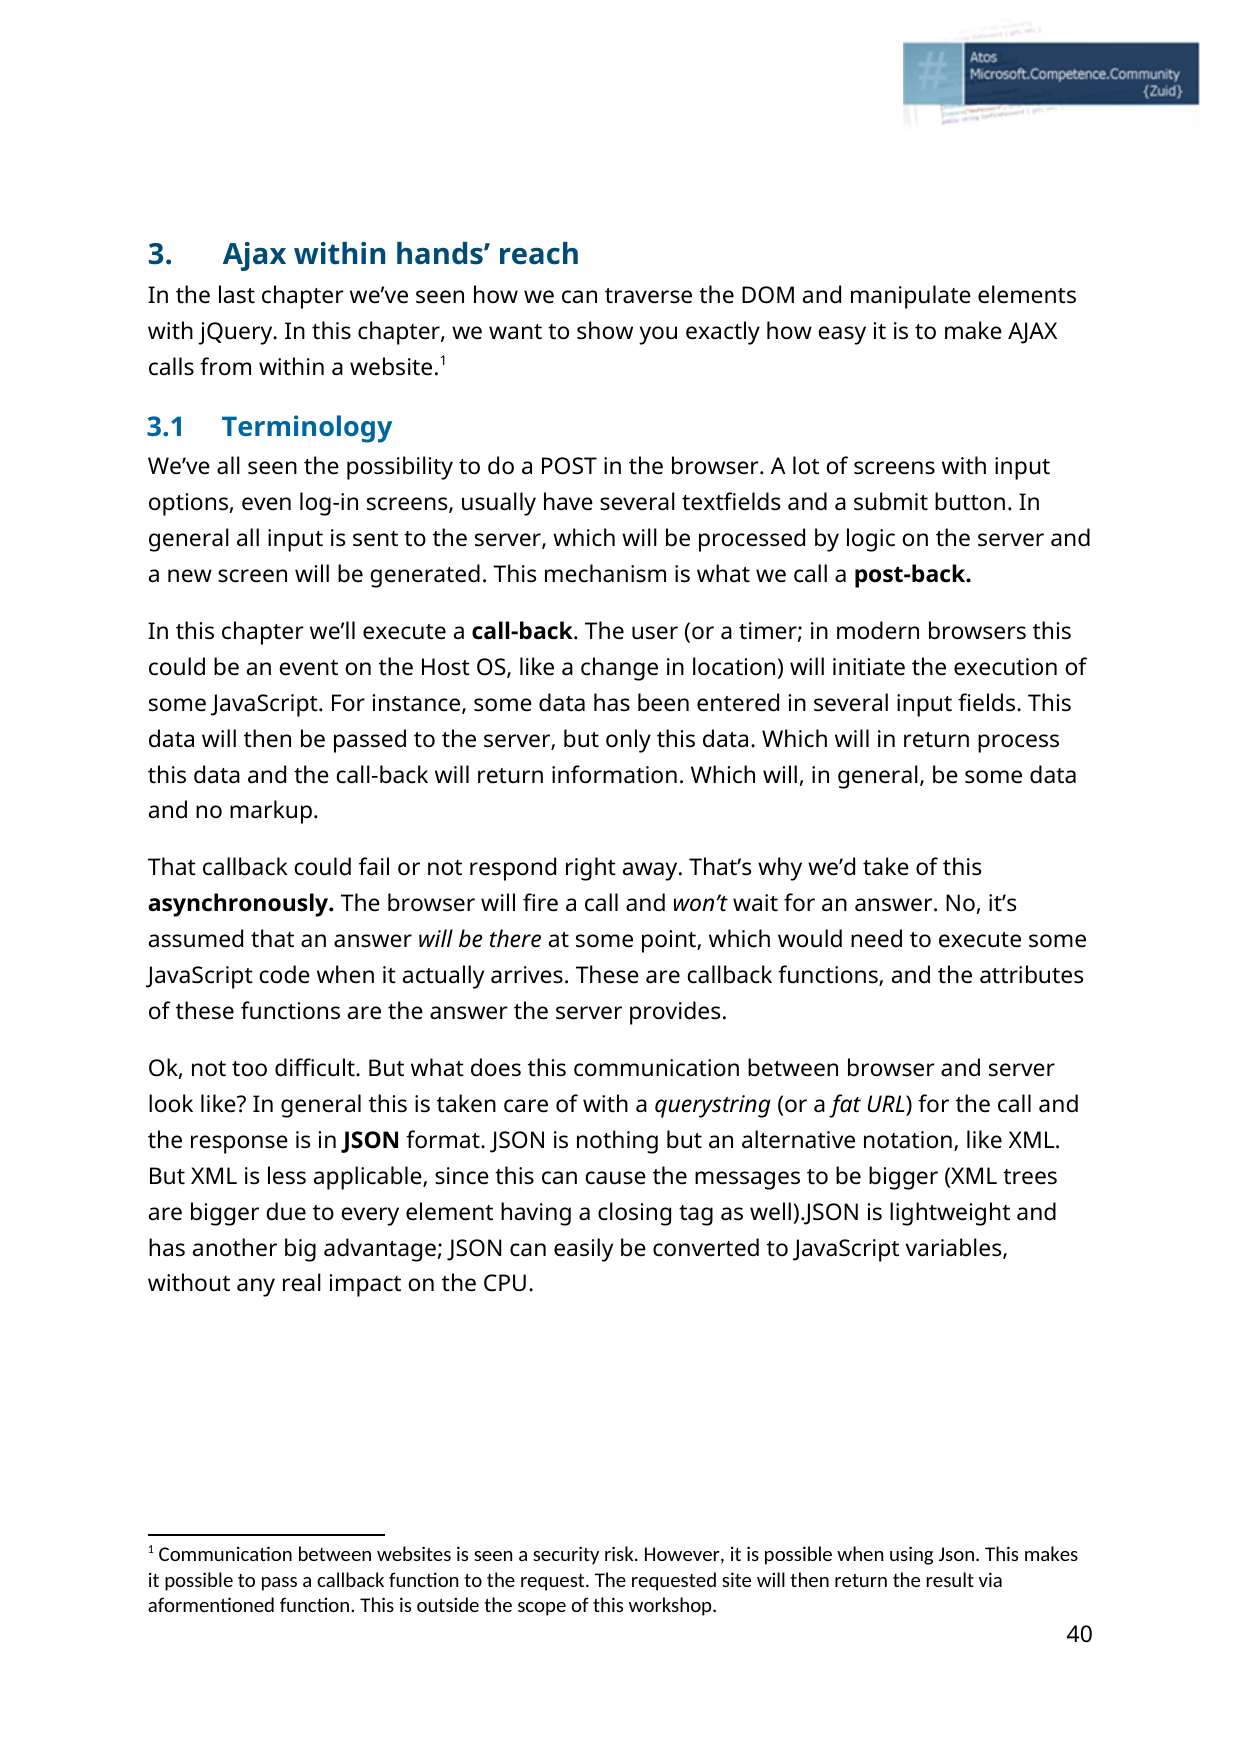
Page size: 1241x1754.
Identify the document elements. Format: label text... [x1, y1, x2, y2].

text In this chapter we’ll execute a call-back. The user (or a timer; in modern browsers this could be an event on the Host OS, like a change in location) will initiate the execution of some JavaScript. For instance, some data has been entered in several input fields. This data will then be passed to the server, but only this data. Which will in return process this data and the call-back will return information. Which will, in general, be some data and no markup. [148, 615, 1093, 826]
text In the last chapter we’ve seen how we can traverse the DOM and manipulate elements with jQuery. In this chapter, we want to show you exactly how easy it is to make AJAX calls from within a website. [148, 279, 1093, 382]
subtitle Ajax within hands’ reach [148, 233, 1093, 273]
text Ok, not too difficult. But what does this communication between browser and server look like? In general this is taken care of with a querystring (or a fat URL) for the call and the response is in JSON format. JSON is nothing but an alternative notation, like XML. But XML is less applicable, since this can cause the messages to be bigger (XML trees are bigger due to every element having a closing tag as well).JSON is lightweight and has another big advantage; JSON can easily be converted to JavaScript variables, without any real impact on the CPU. [148, 1052, 1093, 1299]
text That callback could fail or not respond right away. That’s why we’d take of this asynchronously. The browser will fire a call and won’t wait for an answer. No, it’s assumed that an answer will be there at some point, which would need to execute some JavaScript code when it actually arrives. These are callback functions, and the attributes of these functions are the answer the server provides. [148, 851, 1093, 1026]
text We’ve all seen the possibility to do a POST in the browser. A lot of screens with input options, even log-in screens, usually have several textfields and a submit button. In general all input is sent to the server, which will be processed by logic on the server and a new screen will be generated. This mechanism is what we call a post-back. [148, 450, 1093, 589]
picture [903, 15, 1200, 133]
subtitle Terminology [146, 408, 1093, 445]
